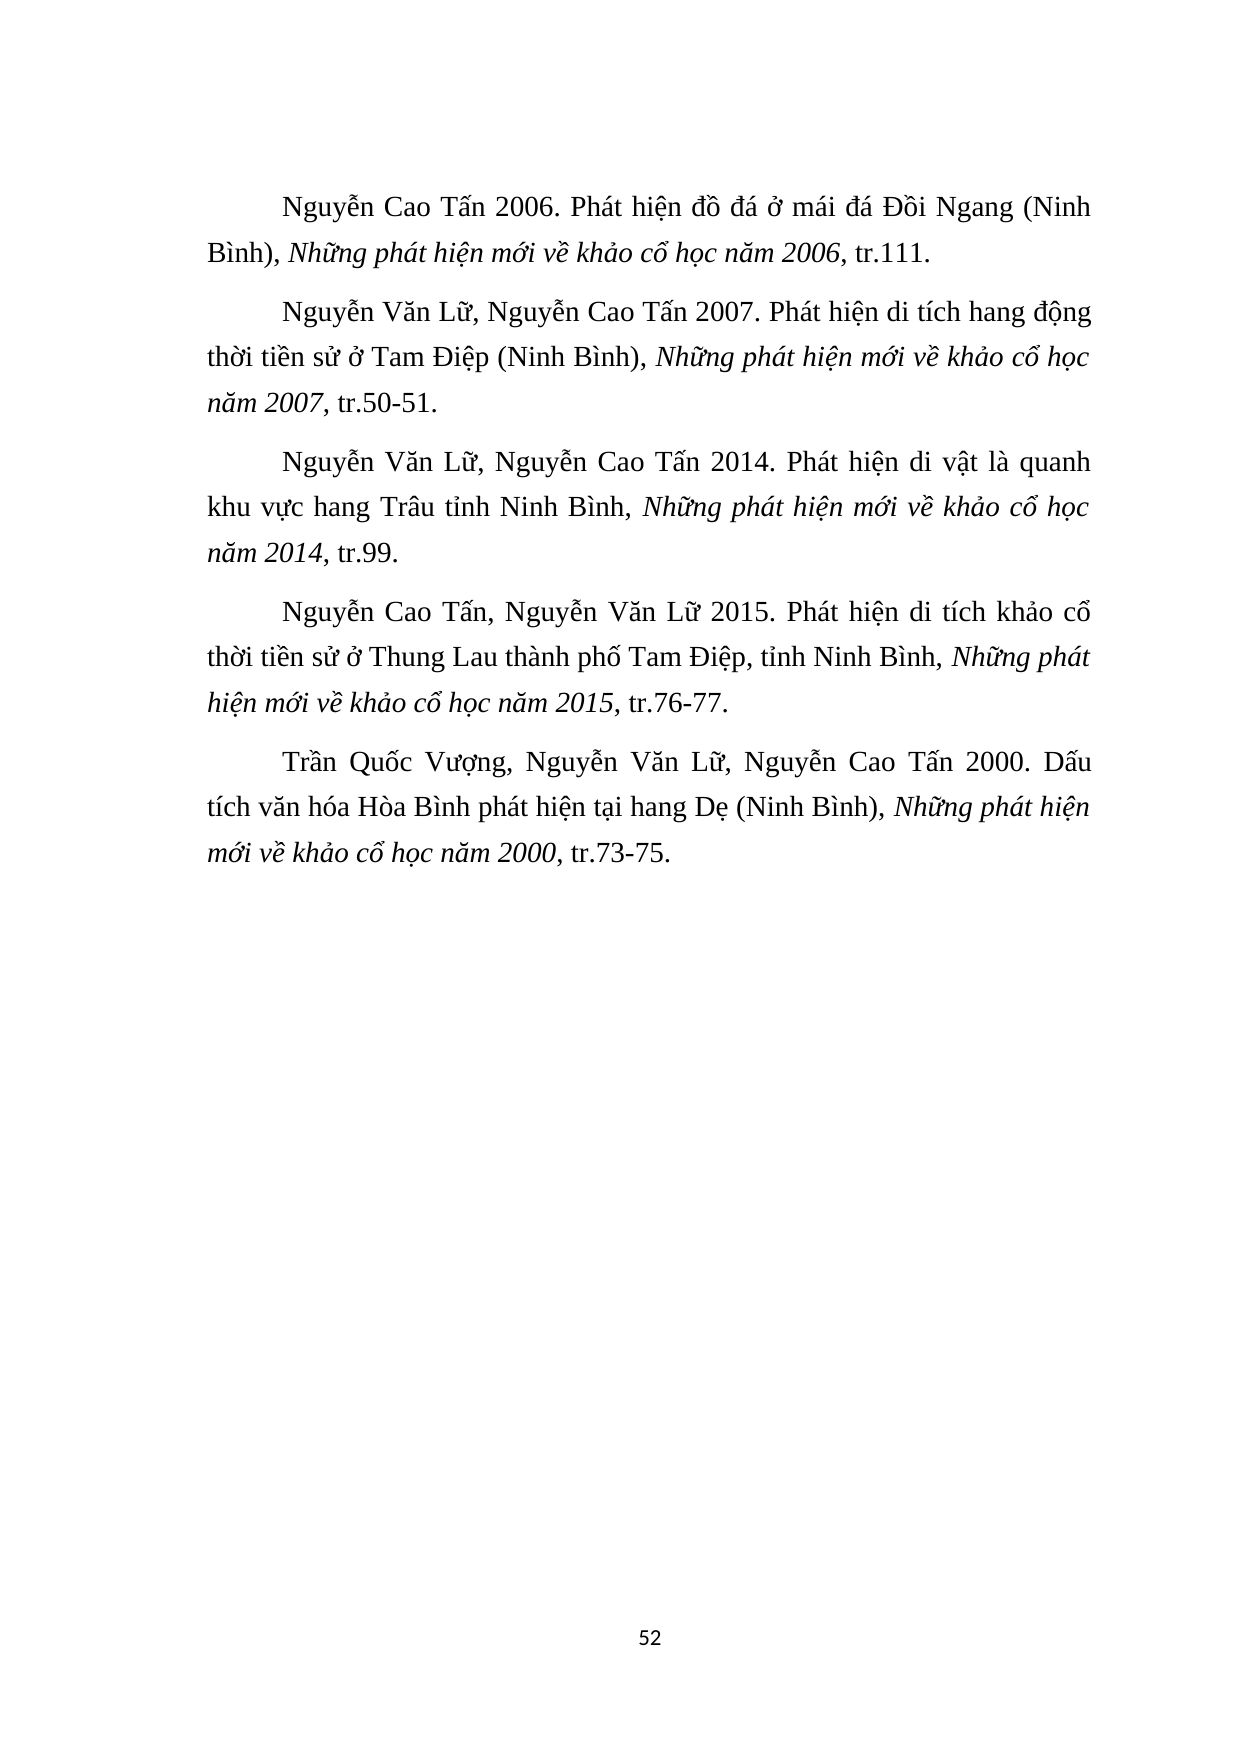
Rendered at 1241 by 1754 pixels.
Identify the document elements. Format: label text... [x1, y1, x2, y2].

text Nguyễn Văn Lữ, Nguyễn Cao Tấn 2014. Phát hiện di vật là quanh khu vực hang Trâu tỉnh Ninh Bình, Những phát hiện mới về khảo cổ học năm 2014, tr.99. [207, 431, 1092, 569]
text Nguyễn Cao Tấn, Nguyễn Văn Lữ 2015. Phát hiện di tích khảo cổ thời tiền sử ở Thung Lau thành phố Tam Điệp, tỉnh Ninh Bình, Những phát hiện mới về khảo cổ học năm 2015, tr.76-77. [207, 581, 1092, 719]
text Nguyễn Cao Tấn 2006. Phát hiện đồ đá ở mái đá Đồi Ngang (Ninh Bình), Những phát hiện mới về khảo cổ học năm 2006, tr.111. [207, 177, 1092, 269]
text Nguyễn Văn Lữ, Nguyễn Cao Tấn 2007. Phát hiện di tích hang động thời tiền sử ở Tam Điệp (Ninh Bình), Những phát hiện mới về khảo cổ học năm 2007, tr.50-51. [207, 281, 1092, 419]
text Trần Quốc Vượng, Nguyễn Văn Lữ, Nguyễn Cao Tấn 2000. Dấu tích văn hóa Hòa Bình phát hiện tại hang Dẹ (Ninh Bình), Những phát hiện mới về khảo cổ học năm 2000, tr.73-75. [207, 731, 1092, 869]
